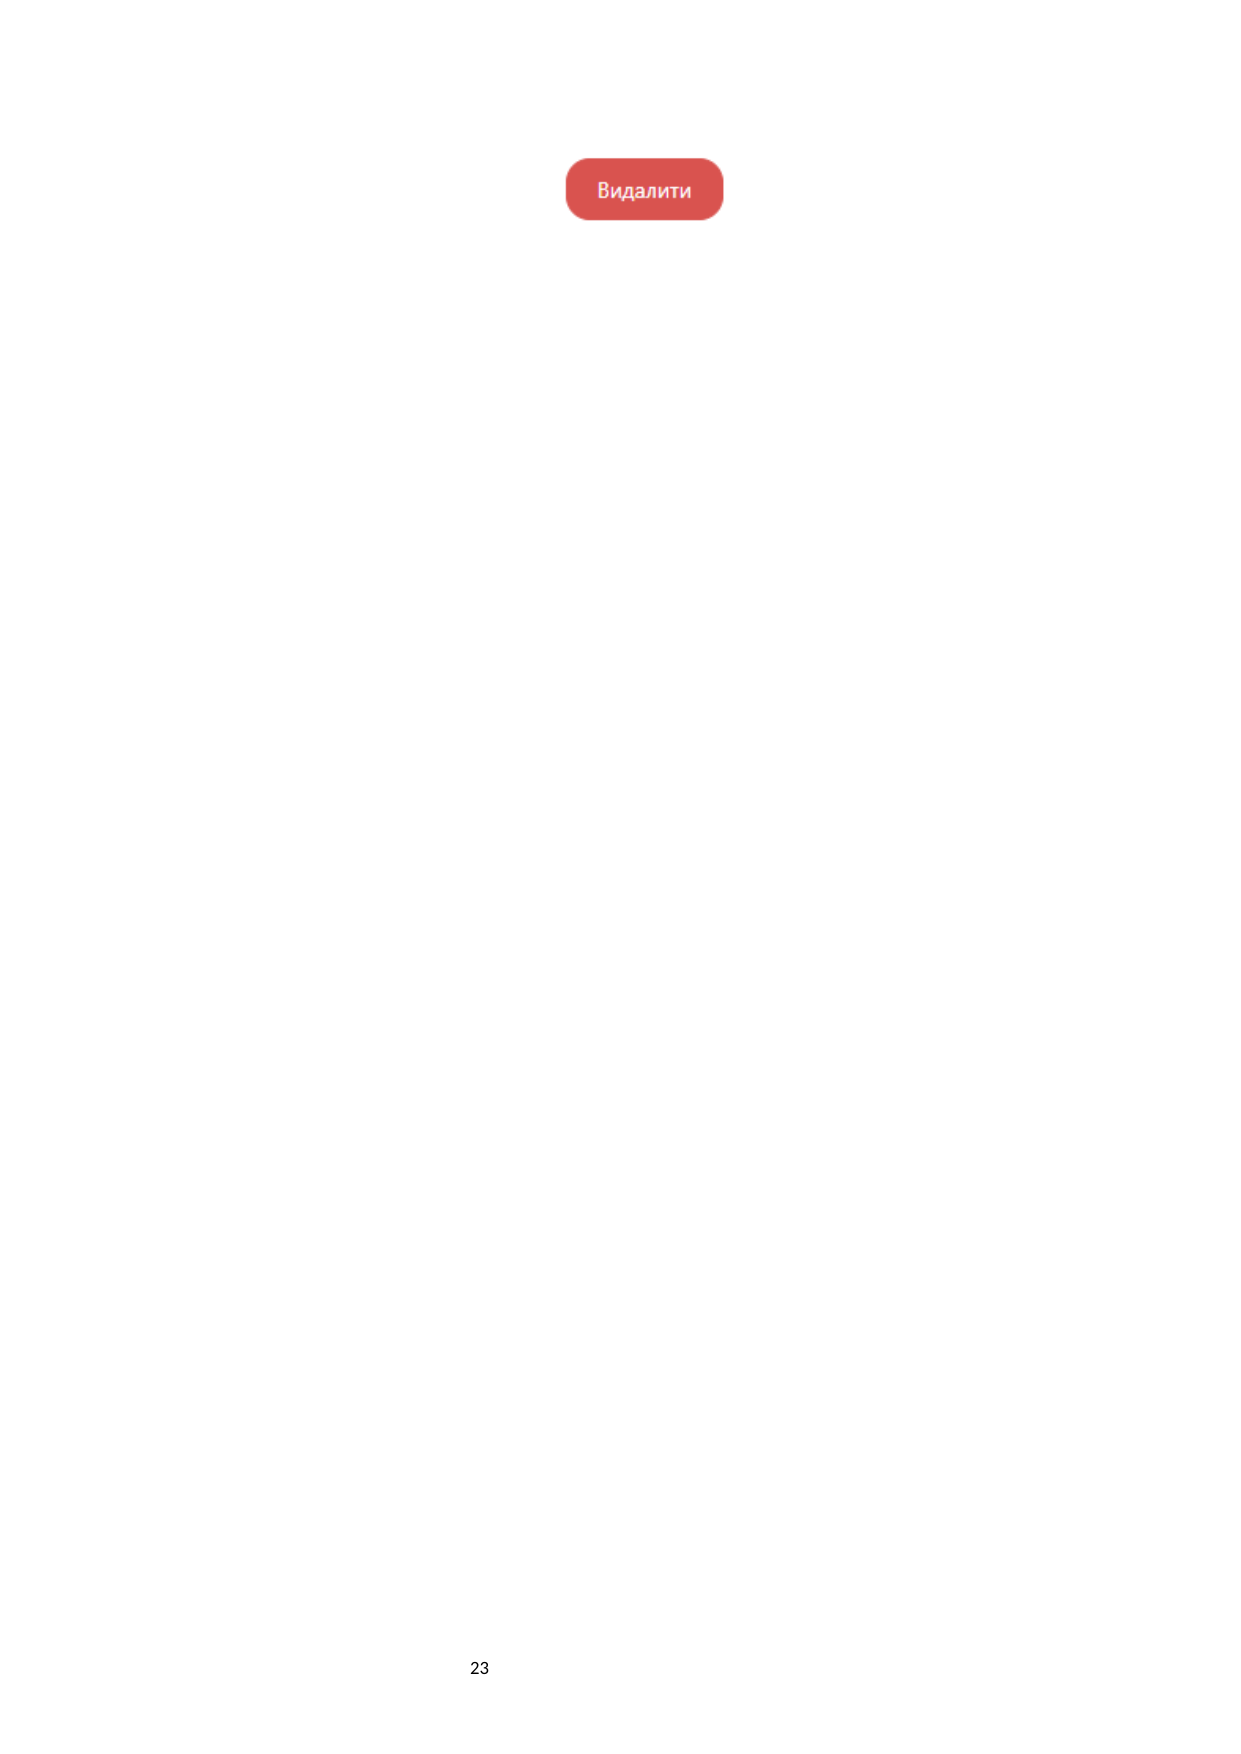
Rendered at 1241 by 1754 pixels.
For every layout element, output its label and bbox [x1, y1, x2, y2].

picture [541, 150, 741, 230]
